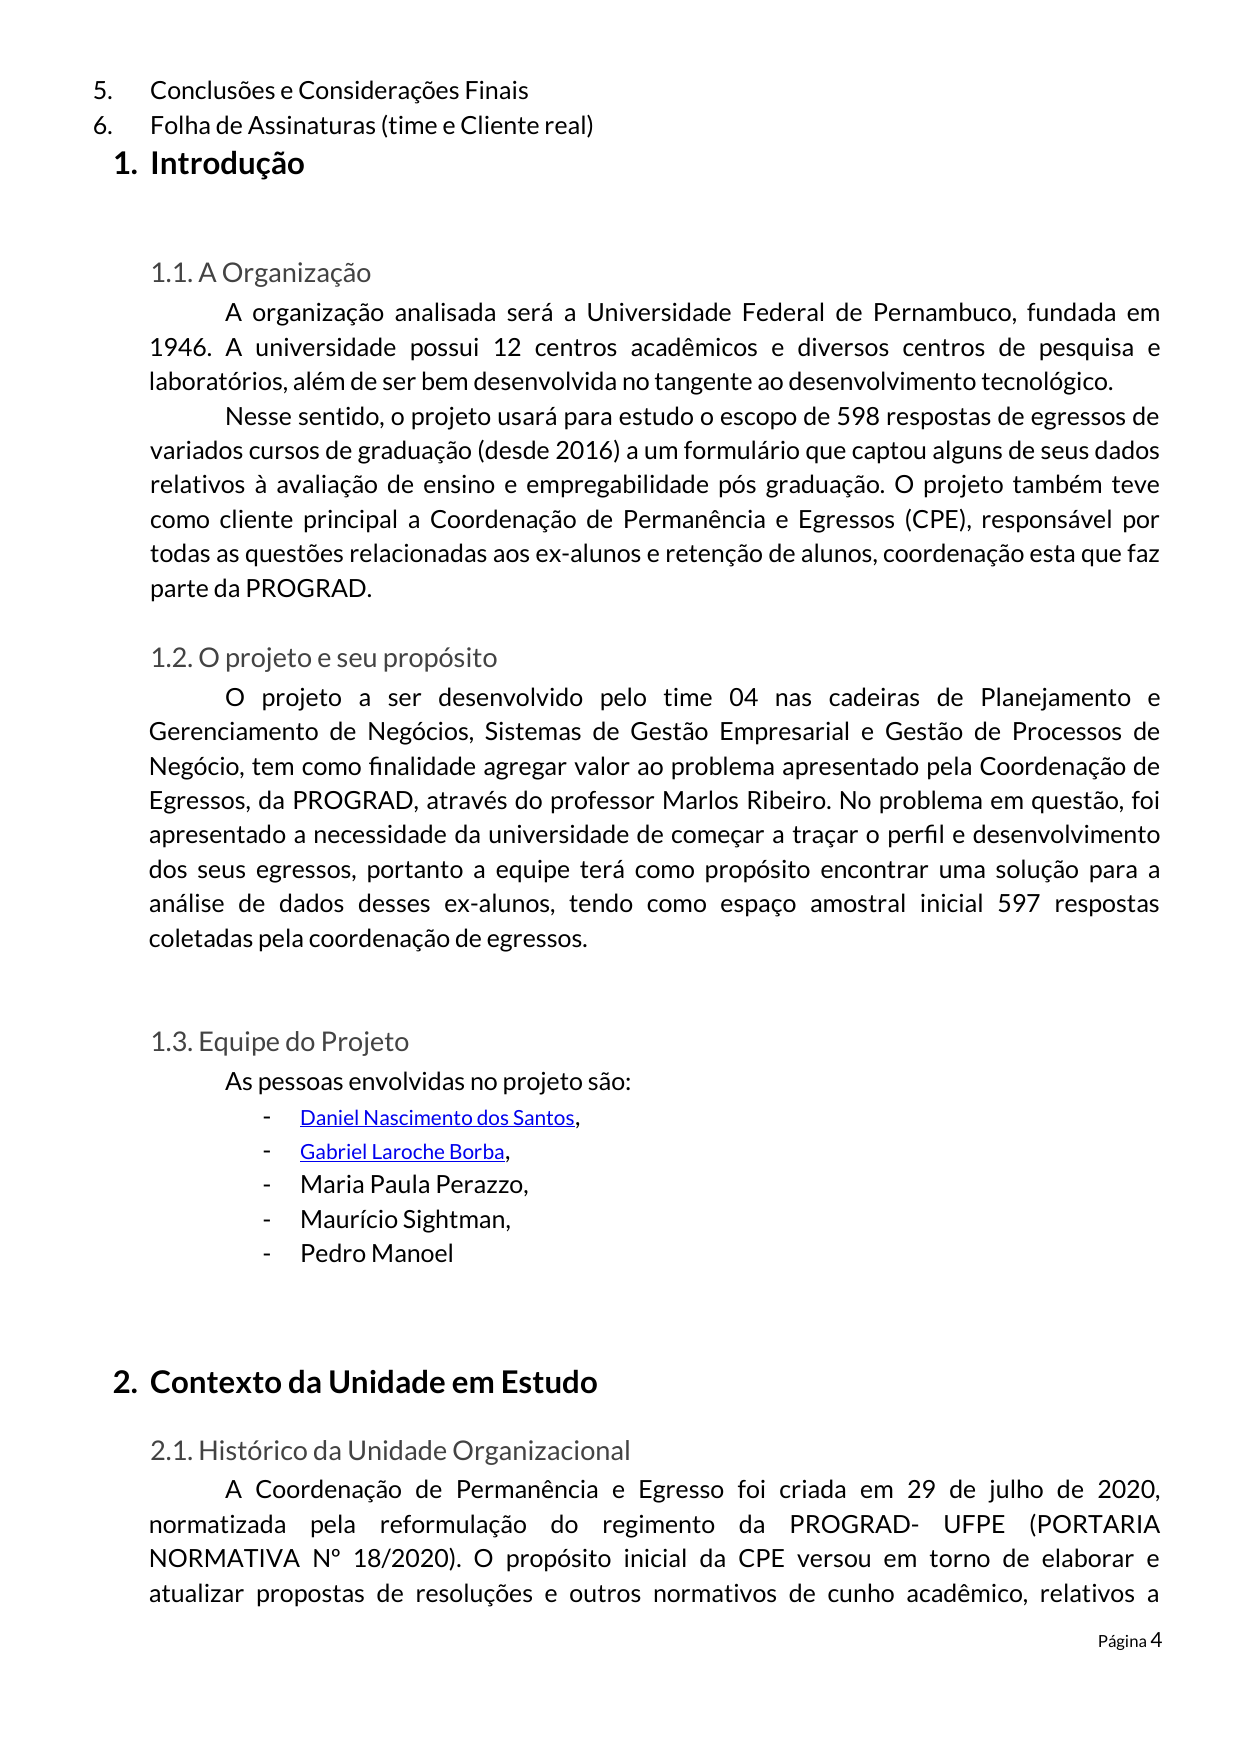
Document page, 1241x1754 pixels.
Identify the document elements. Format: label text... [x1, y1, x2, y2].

subtitle 1.2. O projeto e seu propósito [75, 641, 1162, 673]
subtitle Contexto da Unidade em Estudo [112, 1362, 1162, 1400]
text Nesse sentido, o projeto usará para estudo o escopo de 598 respostas de egressos de variados cursos de graduação (desde 2016) a um formulário que captou alguns de seus dados relativos à avaliação de ensino e empregabilidade pós graduação. O projeto também teve como cliente principal a Coordenação de Permanência e Egressos (CPE), responsável por todas as questões relacionadas aos ex-alunos e retenção de alunos, coordenação esta que faz parte da PROGRAD. [150, 400, 1162, 603]
list Folha de Assinaturas (time e Cliente real) [112, 109, 1162, 139]
list Maria Paula Perazzo, [262, 1169, 1162, 1199]
list Pedro Manoel [262, 1238, 1162, 1268]
subtitle 1.3. Equipe do Projeto [75, 1025, 1162, 1057]
subtitle 1.1. A Organização [75, 256, 1162, 288]
list Maurício Sightman, [262, 1204, 1162, 1234]
text A organização analisada será a Universidade Federal de Pernambuco, fundada em 1946. A universidade possui 12 centros acadêmicos e diversos centros de pesquisa e laboratórios, além de ser bem desenvolvida no tangente ao desenvolvimento tecnológico. [149, 297, 1162, 396]
text O projeto a ser desenvolvido pelo time 04 nas cadeiras de Planejamento e Gerenciamento de Negócios, Sistemas de Gestão Empresarial e Gestão de Processos de Negócio, tem como finalidade agregar valor ao problema apresentado pela Coordenação de Egressos, da PROGRAD, através do professor Marlos Ribeiro. No problema em questão, foi apresentado a necessidade da universidade de começar a traçar o perfil e desenvolvimento dos seus egressos, portanto a equipe terá como propósito encontrar uma solução para a análise de dados desses ex-alunos, tendo como espaço amostral inicial 597 respostas coletadas pela coordenação de egressos. [149, 681, 1162, 953]
list Gabriel Laroche Borba, [262, 1135, 1162, 1165]
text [149, 1474, 1162, 1608]
subtitle 2.1. Histórico da Unidade Organizacional [75, 1433, 1162, 1466]
subtitle Introdução [112, 144, 1162, 181]
list Conclusões e Considerações Finais [112, 75, 1162, 105]
text As pessoas envolvidas no projeto são: [75, 1066, 1162, 1096]
list Daniel Nascimento dos Santos, [262, 1100, 1162, 1130]
